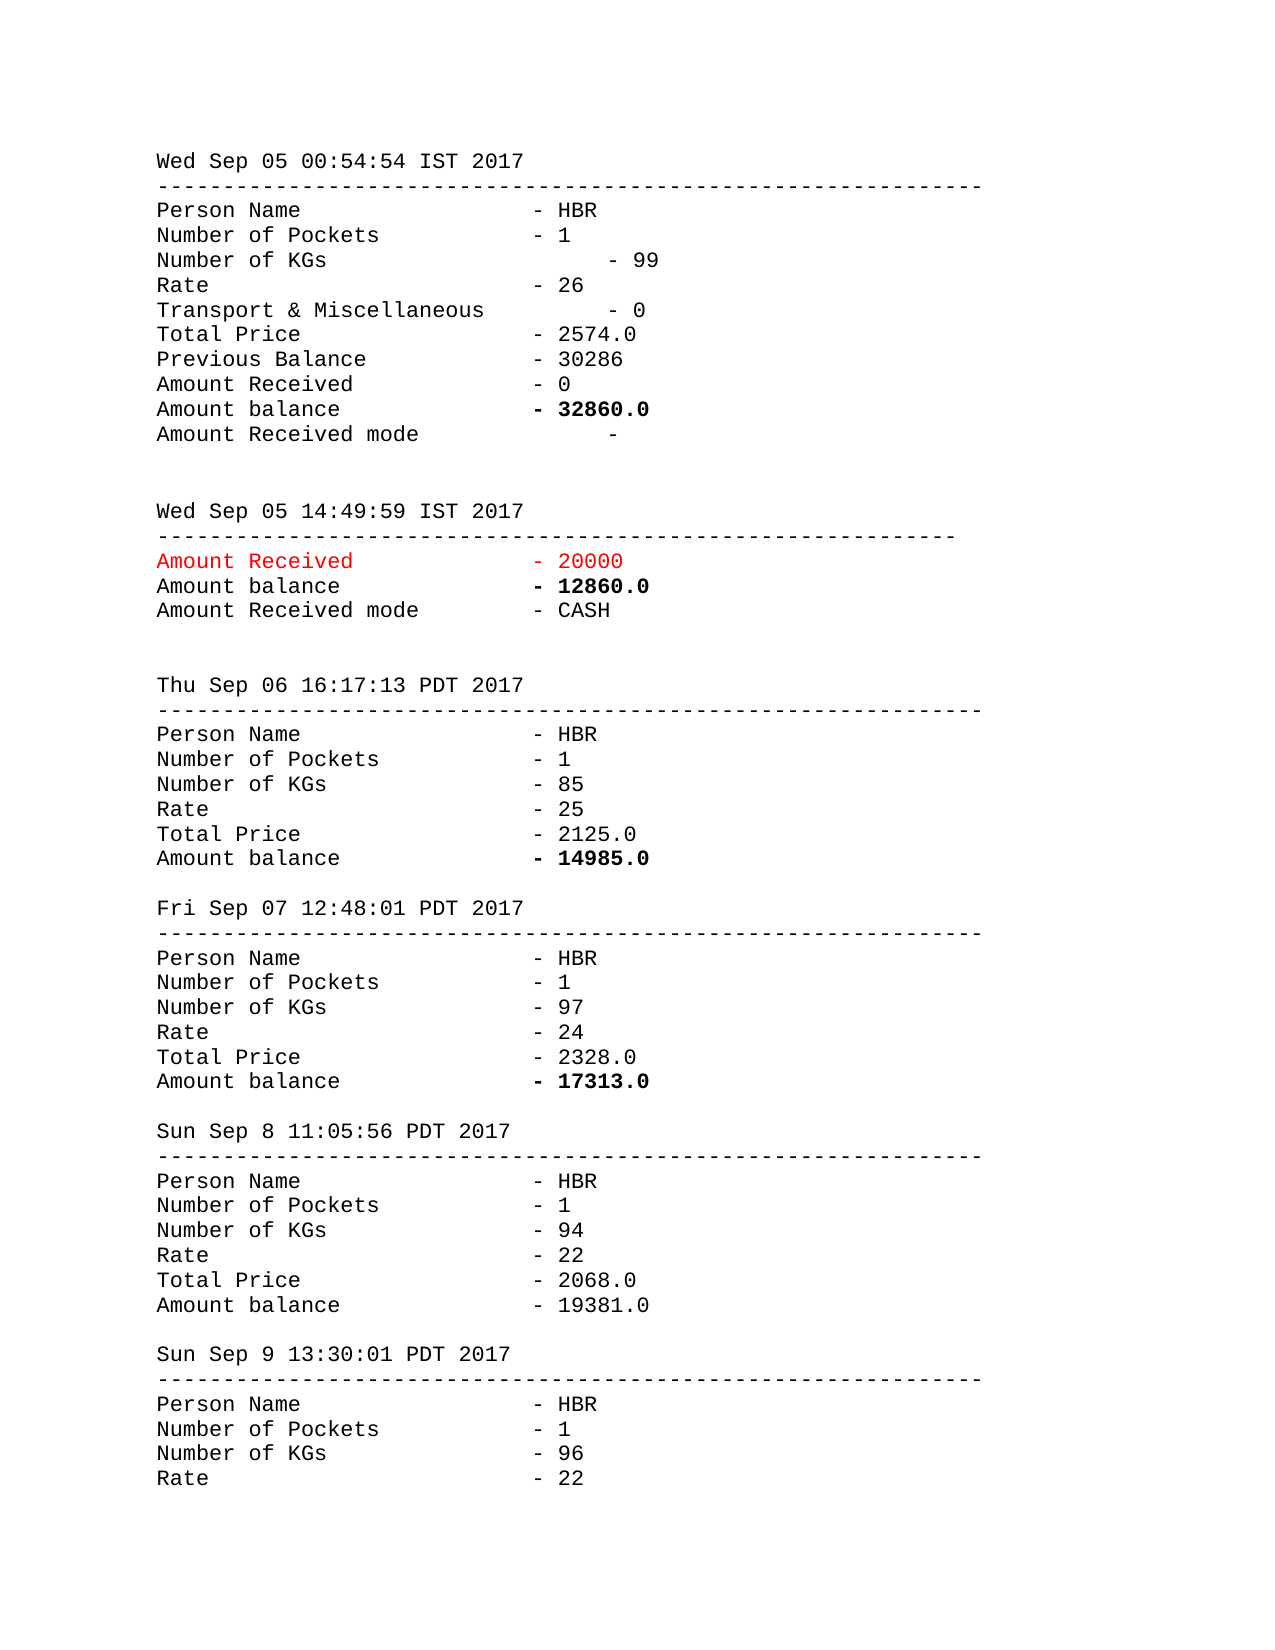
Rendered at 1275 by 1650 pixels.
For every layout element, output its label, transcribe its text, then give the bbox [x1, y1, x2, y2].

text Total Price - 2068.0 [156, 1269, 1118, 1294]
text Person Name - HBR [156, 1393, 1118, 1418]
text Amount balance - 32860.0 [156, 398, 1118, 423]
text Transport & Miscellaneous - 0 [156, 299, 1118, 323]
text Sun Sep 8 11:05:56 PDT 2017 [156, 1120, 1118, 1145]
text Person Name - HBR [156, 1170, 1118, 1195]
text Number of KGs - 99 [156, 249, 1118, 274]
text Amount balance - 14985.0 [156, 848, 1118, 872]
text Person Name - HBR [156, 724, 1118, 748]
text Amount balance - 12860.0 [156, 575, 1118, 600]
text Number of KGs - 96 [156, 1443, 1118, 1467]
text Amount Received mode - [156, 423, 1118, 447]
text Rate - 22 [156, 1244, 1118, 1269]
text Sun Sep 9 13:30:01 PDT 2017 [156, 1343, 1118, 1368]
text Total Price - 2328.0 [156, 1046, 1118, 1071]
text Number of KGs - 94 [156, 1219, 1118, 1244]
text Previous Balance - 30286 [156, 348, 1118, 373]
text Amount Received - 20000 [156, 550, 1118, 575]
text Rate - 25 [156, 798, 1118, 823]
text Total Price - 2574.0 [156, 323, 1118, 348]
text Person Name - HBR [156, 947, 1118, 972]
text Number of Pockets - 1 [156, 748, 1118, 773]
text Amount Received - 0 [156, 373, 1118, 398]
text Wed Sep 05 14:49:59 IST 2017 [156, 501, 1118, 525]
text Number of KGs - 97 [156, 996, 1118, 1021]
text --------------------------------------------------------------- [156, 699, 1118, 724]
text --------------------------------------------------------------- [156, 175, 1118, 199]
text Number of Pockets - 1 [156, 1195, 1118, 1219]
text Amount balance - 17313.0 [156, 1071, 1118, 1096]
text ------------------------------------------------------------- [156, 525, 1118, 550]
text --------------------------------------------------------------- [156, 1368, 1118, 1393]
text Amount balance - 19381.0 [156, 1294, 1118, 1319]
text Person Name - HBR [156, 199, 1118, 224]
text Fri Sep 07 12:48:01 PDT 2017 [156, 897, 1118, 922]
text Amount Received mode - CASH [156, 600, 1118, 624]
text Total Price - 2125.0 [156, 823, 1118, 848]
text Thu Sep 06 16:17:13 PDT 2017 [156, 674, 1118, 699]
text Number of Pockets - 1 [156, 224, 1118, 249]
text Rate - 22 [156, 1467, 1118, 1492]
text Rate - 24 [156, 1021, 1118, 1046]
text Number of KGs - 85 [156, 773, 1118, 798]
text --------------------------------------------------------------- [156, 922, 1118, 947]
text Number of Pockets - 1 [156, 972, 1118, 996]
text Number of Pockets - 1 [156, 1418, 1118, 1443]
text Wed Sep 05 00:54:54 IST 2017 [156, 150, 1118, 175]
text Rate - 26 [156, 274, 1118, 299]
text --------------------------------------------------------------- [156, 1145, 1118, 1170]
